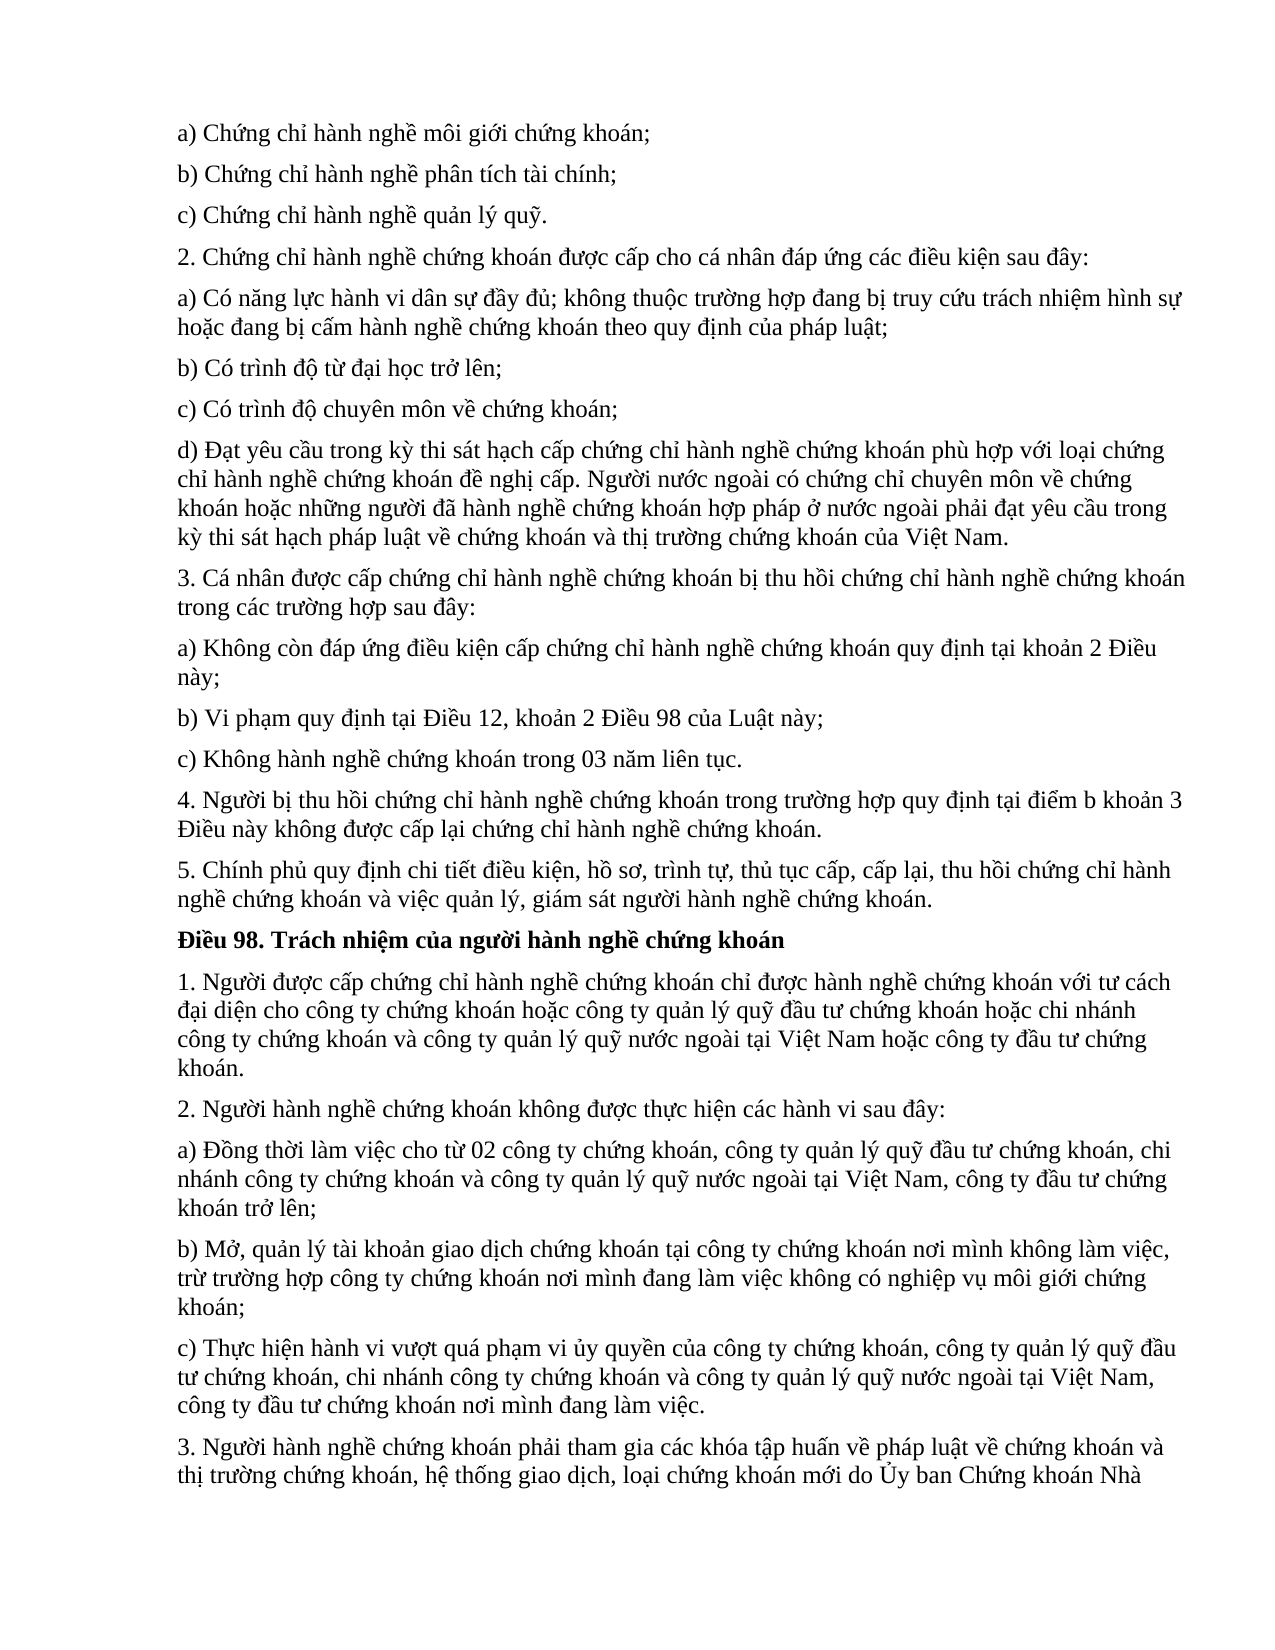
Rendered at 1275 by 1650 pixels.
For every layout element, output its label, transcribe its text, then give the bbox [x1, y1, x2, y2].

text a) Không còn đáp ứng điều kiện cấp chứng chỉ hành nghề chứng khoán quy định tại khoản 2 Điều này; [177, 633, 1186, 691]
text 2. Chứng chỉ hành nghề chứng khoán được cấp cho cá nhân đáp ứng các điều kiện sau đây: [177, 242, 1186, 271]
text 2. Người hành nghề chứng khoán không được thực hiện các hành vi sau đây: [177, 1094, 1186, 1123]
text b) Vi phạm quy định tại Điều 12, khoản 2 Điều 98 của Luật này; [177, 703, 1186, 732]
text c) Không hành nghề chứng khoán trong 03 năm liên tục. [177, 744, 1186, 773]
text 5. Chính phủ quy định chi tiết điều kiện, hồ sơ, trình tự, thủ tục cấp, cấp lại, thu hồi chứng chỉ hành nghề chứng khoán và việc quản lý, giám sát người hành nghề chứng khoán. [177, 856, 1186, 913]
text c) Có trình độ chuyên môn về chứng khoán; [177, 394, 1186, 423]
text b) Mở, quản lý tài khoản giao dịch chứng khoán tại công ty chứng khoán nơi mình không làm việc, trừ trường hợp công ty chứng khoán nơi mình đang làm việc không có nghiệp vụ môi giới chứng khoán; [177, 1234, 1186, 1321]
text Điều 98. Trách nhiệm của người hành nghề chứng khoán [177, 926, 1186, 954]
text c) Thực hiện hành vi vượt quá phạm vi ủy quyền của công ty chứng khoán, công ty quản lý quỹ đầu tư chứng khoán, chi nhánh công ty chứng khoán và công ty quản lý quỹ nước ngoài tại Việt Nam, công ty đầu tư chứng khoán nơi mình đang làm việc. [177, 1333, 1186, 1419]
text b) Chứng chỉ hành nghề phân tích tài chính; [177, 159, 1186, 188]
text a) Có năng lực hành vi dân sự đầy đủ; không thuộc trường hợp đang bị truy cứu trách nhiệm hình sự hoặc đang bị cấm hành nghề chứng khoán theo quy định của pháp luật; [177, 283, 1186, 341]
text a) Đồng thời làm việc cho từ 02 công ty chứng khoán, công ty quản lý quỹ đầu tư chứng khoán, chi nhánh công ty chứng khoán và công ty quản lý quỹ nước ngoài tại Việt Nam, công ty đầu tư chứng khoán trở lên; [177, 1136, 1186, 1222]
text a) Chứng chỉ hành nghề môi giới chứng khoán; [177, 118, 1186, 147]
text 1. Người được cấp chứng chỉ hành nghề chứng khoán chỉ được hành nghề chứng khoán với tư cách đại diện cho công ty chứng khoán hoặc công ty quản lý quỹ đầu tư chứng khoán hoặc chi nhánh công ty chứng khoán và công ty quản lý quỹ nước ngoài tại Việt Nam hoặc công ty đầu tư chứng khoán. [177, 967, 1186, 1082]
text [177, 1432, 1186, 1489]
text b) Có trình độ từ đại học trở lên; [177, 353, 1186, 382]
text 4. Người bị thu hồi chứng chỉ hành nghề chứng khoán trong trường hợp quy định tại điểm b khoản 3 Điều này không được cấp lại chứng chỉ hành nghề chứng khoán. [177, 786, 1186, 843]
text 3. Cá nhân được cấp chứng chỉ hành nghề chứng khoán bị thu hồi chứng chỉ hành nghề chứng khoán trong các trường hợp sau đây: [177, 563, 1186, 621]
text d) Đạt yêu cầu trong kỳ thi sát hạch cấp chứng chỉ hành nghề chứng khoán phù hợp với loại chứng chỉ hành nghề chứng khoán đề nghị cấp. Người nước ngoài có chứng chỉ chuyên môn về chứng khoán hoặc những người đã hành nghề chứng khoán hợp pháp ở nước ngoài phải đạt yêu cầu trong kỳ thi sát hạch pháp luật về chứng khoán và thị trường chứng khoán của Việt Nam. [177, 436, 1186, 551]
text c) Chứng chỉ hành nghề quản lý quỹ. [177, 201, 1186, 229]
